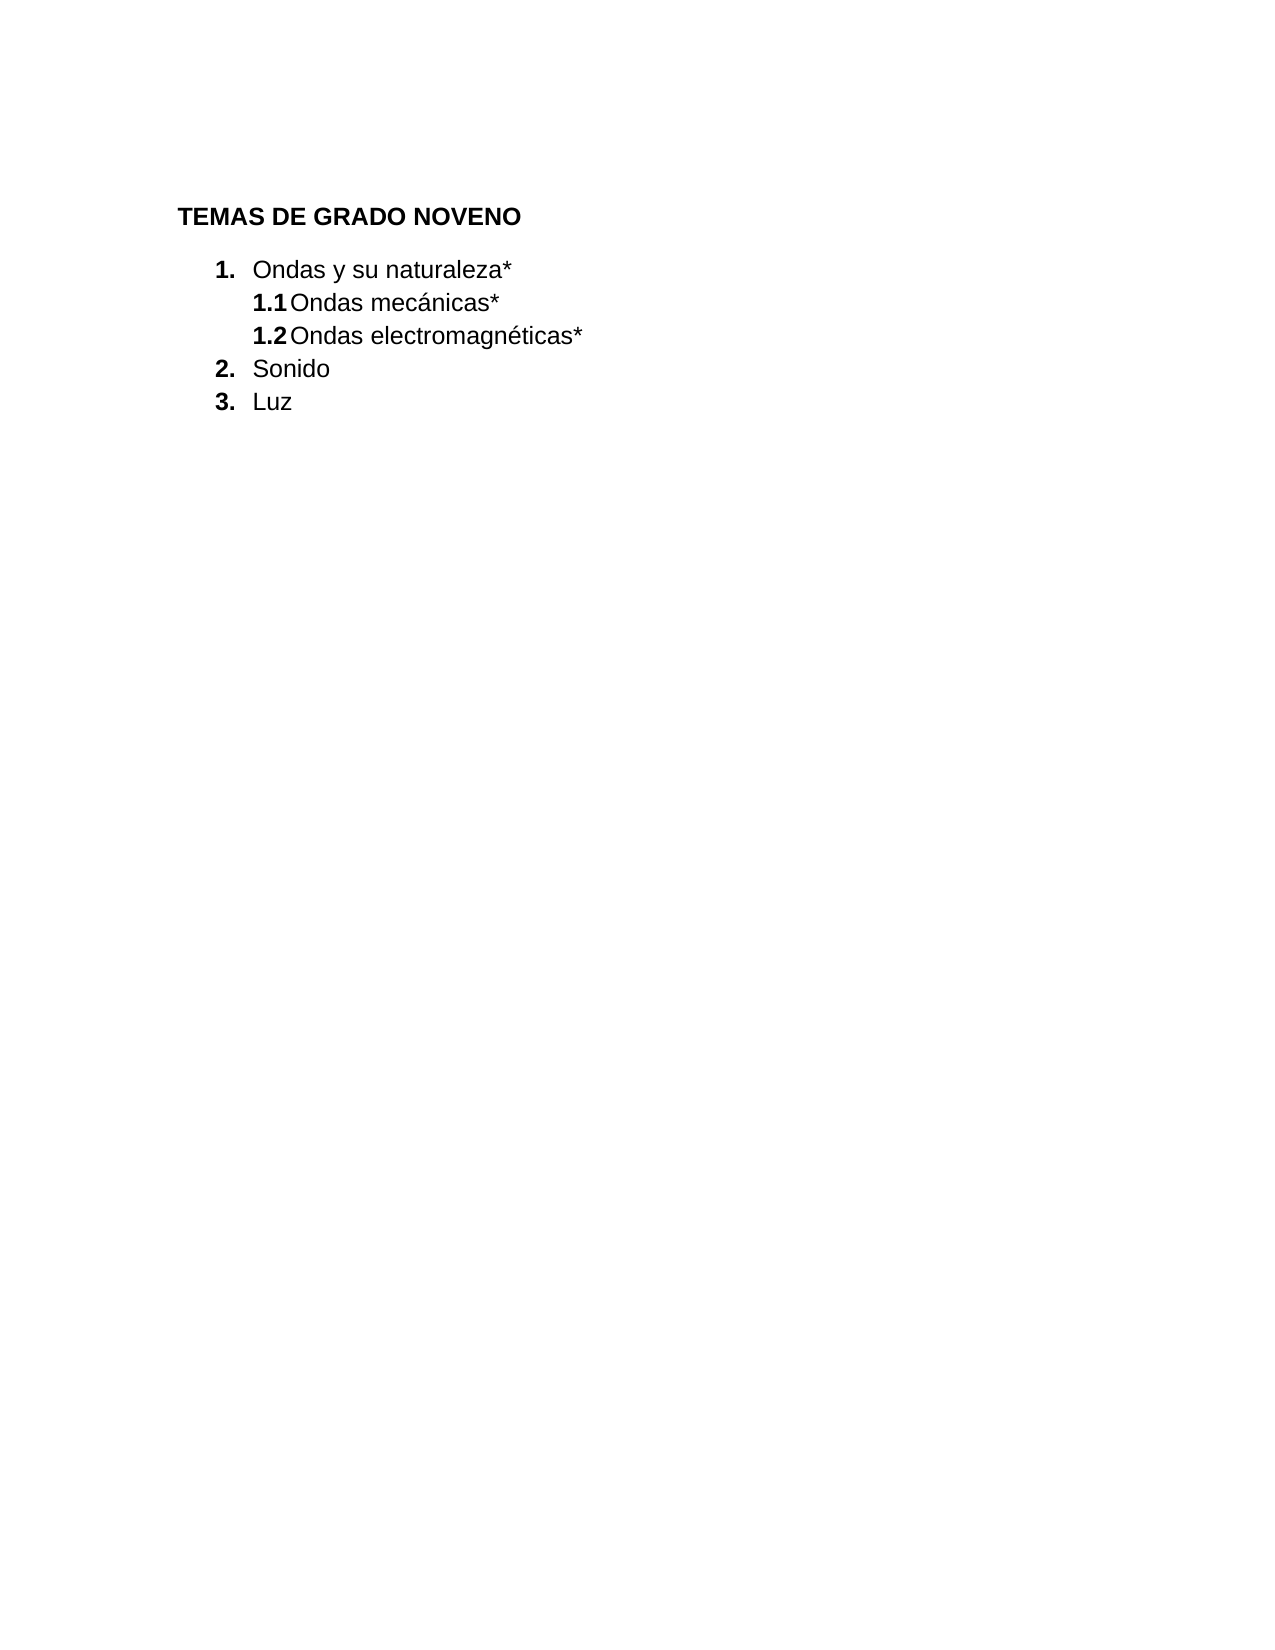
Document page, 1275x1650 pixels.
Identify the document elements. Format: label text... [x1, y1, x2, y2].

list Ondas mecánicas* [252, 288, 1098, 317]
list Ondas electromagnéticas* [252, 321, 1098, 350]
list Ondas y su naturaleza* [215, 255, 1098, 284]
list Sonido [215, 354, 1098, 383]
list Luz [215, 387, 1098, 416]
text TEMAS DE GRADO NOVENO [177, 201, 1098, 230]
